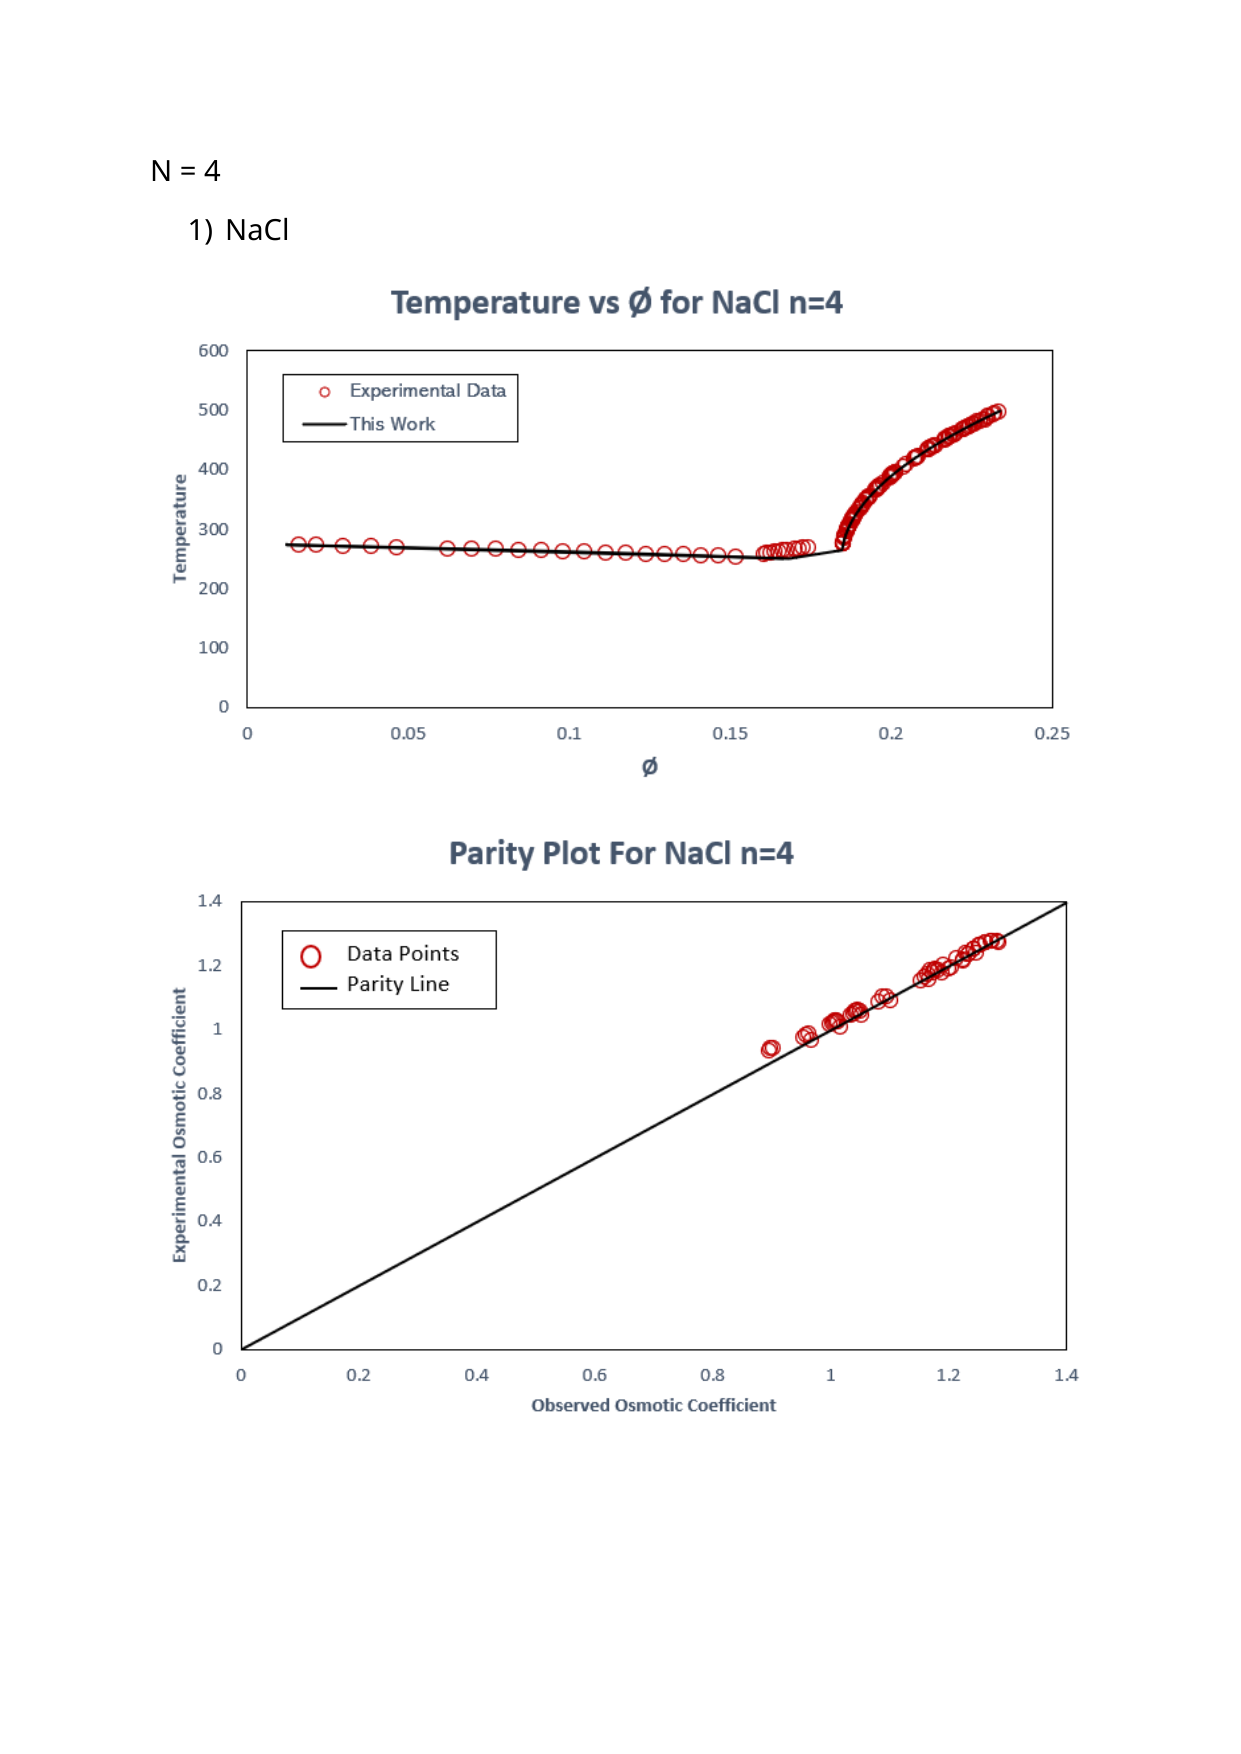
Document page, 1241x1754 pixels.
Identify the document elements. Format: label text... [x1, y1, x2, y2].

text N = 4 [150, 150, 1090, 190]
list NaCl [187, 209, 1090, 249]
picture [150, 822, 1091, 1426]
picture [150, 268, 1091, 804]
